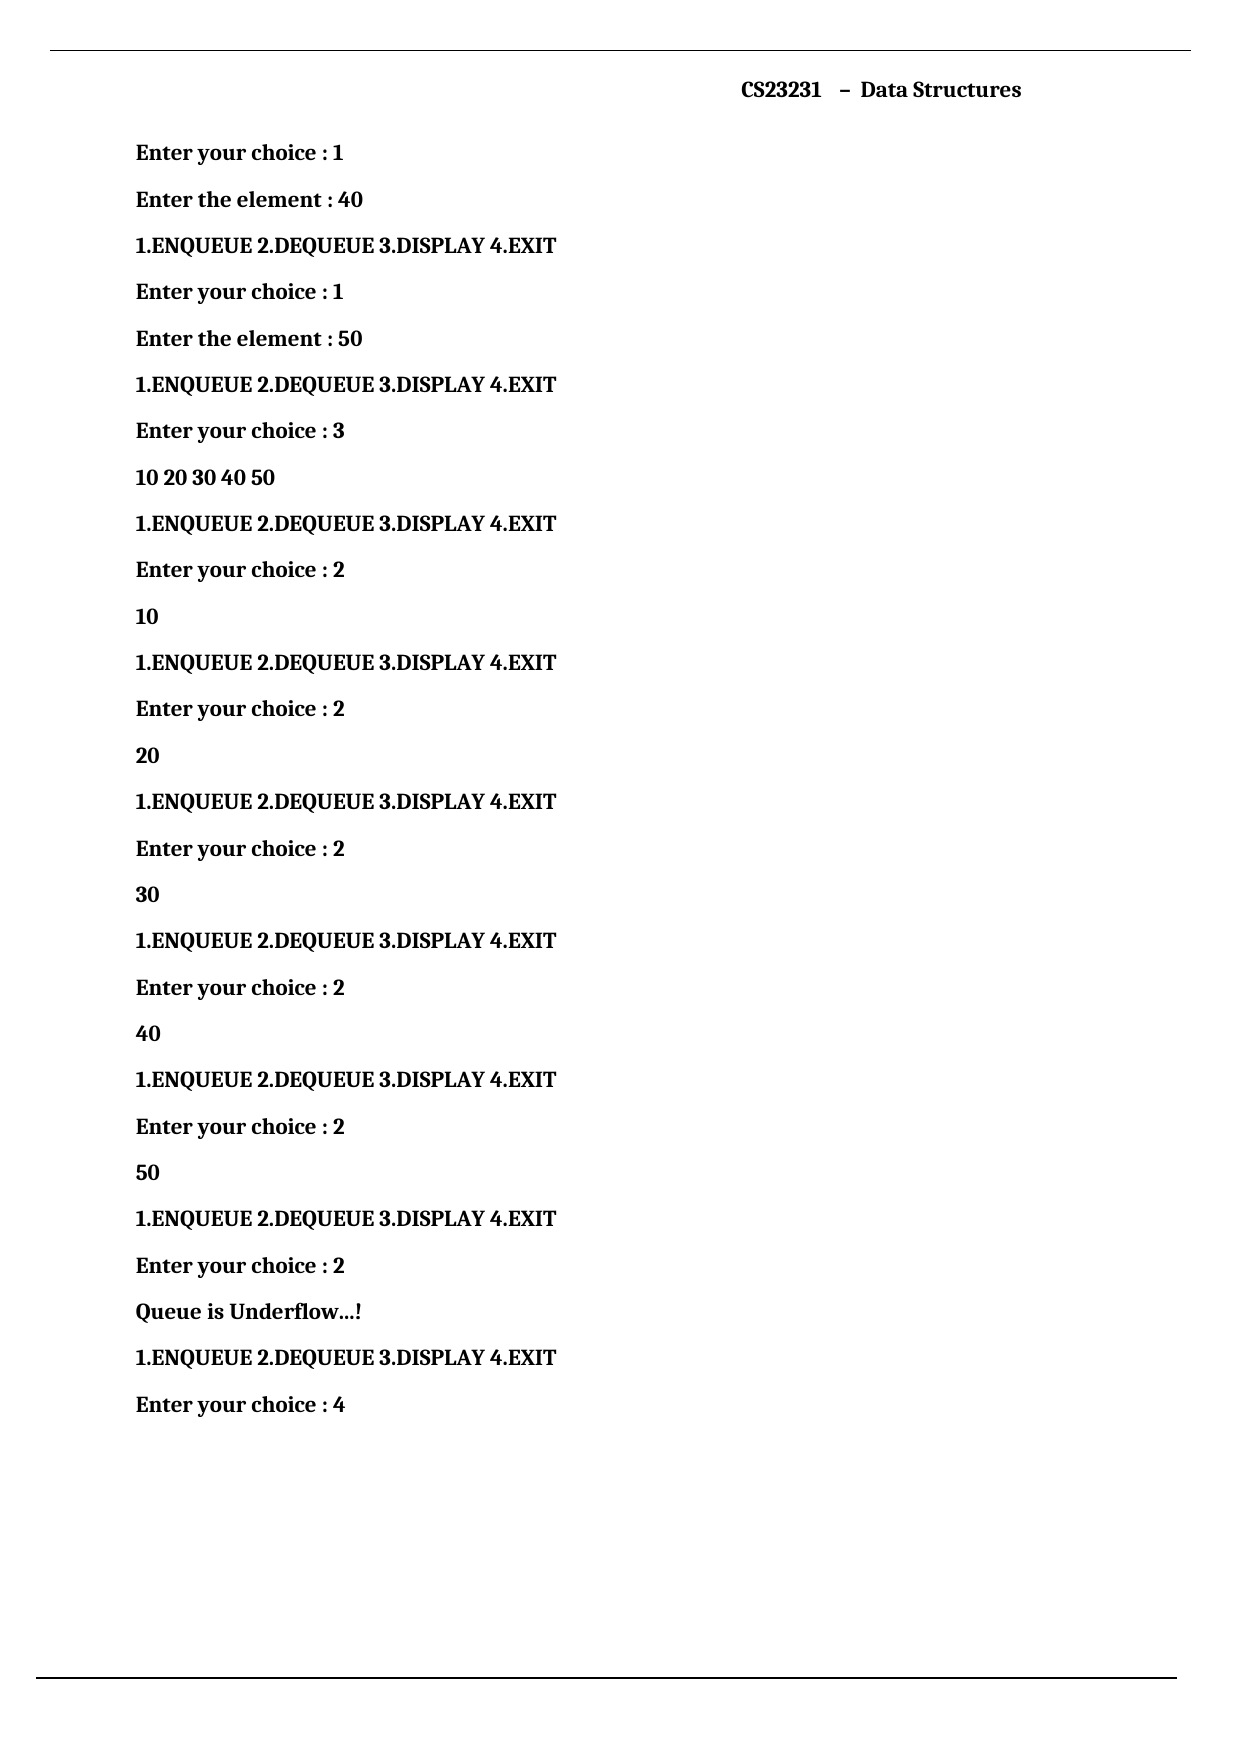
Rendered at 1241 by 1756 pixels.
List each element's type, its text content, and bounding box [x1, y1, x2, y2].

text 30 [136, 882, 1132, 908]
text 40 [136, 1021, 1132, 1047]
text Enter the element : 50 [136, 325, 1132, 352]
text 10 20 30 40 50 [136, 464, 1132, 491]
picture [739, 71, 1093, 103]
text 50 [136, 1160, 1132, 1186]
text 1.ENQUEUE 2.DEQUEUE 3.DISPLAY 4.EXIT [136, 511, 1132, 537]
text 1.ENQUEUE 2.DEQUEUE 3.DISPLAY 4.EXIT [136, 372, 1132, 398]
text 1.ENQUEUE 2.DEQUEUE 3.DISPLAY 4.EXIT [136, 789, 1132, 815]
text Queue is Underflow...! [136, 1299, 1132, 1325]
text 1.ENQUEUE 2.DEQUEUE 3.DISPLAY 4.EXIT [136, 233, 1132, 259]
text Enter your choice : 2 [136, 696, 1132, 723]
text Enter your choice : 4 [136, 1392, 1132, 1418]
text Enter your choice : 2 [136, 974, 1132, 1001]
text 1.ENQUEUE 2.DEQUEUE 3.DISPLAY 4.EXIT [136, 650, 1132, 676]
text Enter your choice : 2 [136, 557, 1132, 583]
text Enter your choice : 2 [136, 835, 1132, 862]
text Enter your choice : 3 [136, 418, 1132, 444]
text Enter your choice : 1 [136, 279, 1132, 305]
text Enter your choice : 1 [136, 140, 1132, 166]
text 1.ENQUEUE 2.DEQUEUE 3.DISPLAY 4.EXIT [136, 1067, 1132, 1093]
text 1.ENQUEUE 2.DEQUEUE 3.DISPLAY 4.EXIT [136, 928, 1132, 954]
text 10 [136, 603, 1132, 630]
text Enter your choice : 2 [136, 1113, 1132, 1140]
text 1.ENQUEUE 2.DEQUEUE 3.DISPLAY 4.EXIT [136, 1345, 1132, 1372]
text Enter the element : 40 [136, 186, 1132, 213]
text 20 [136, 743, 1132, 769]
text Enter your choice : 2 [136, 1252, 1132, 1279]
text 1.ENQUEUE 2.DEQUEUE 3.DISPLAY 4.EXIT [136, 1206, 1132, 1232]
